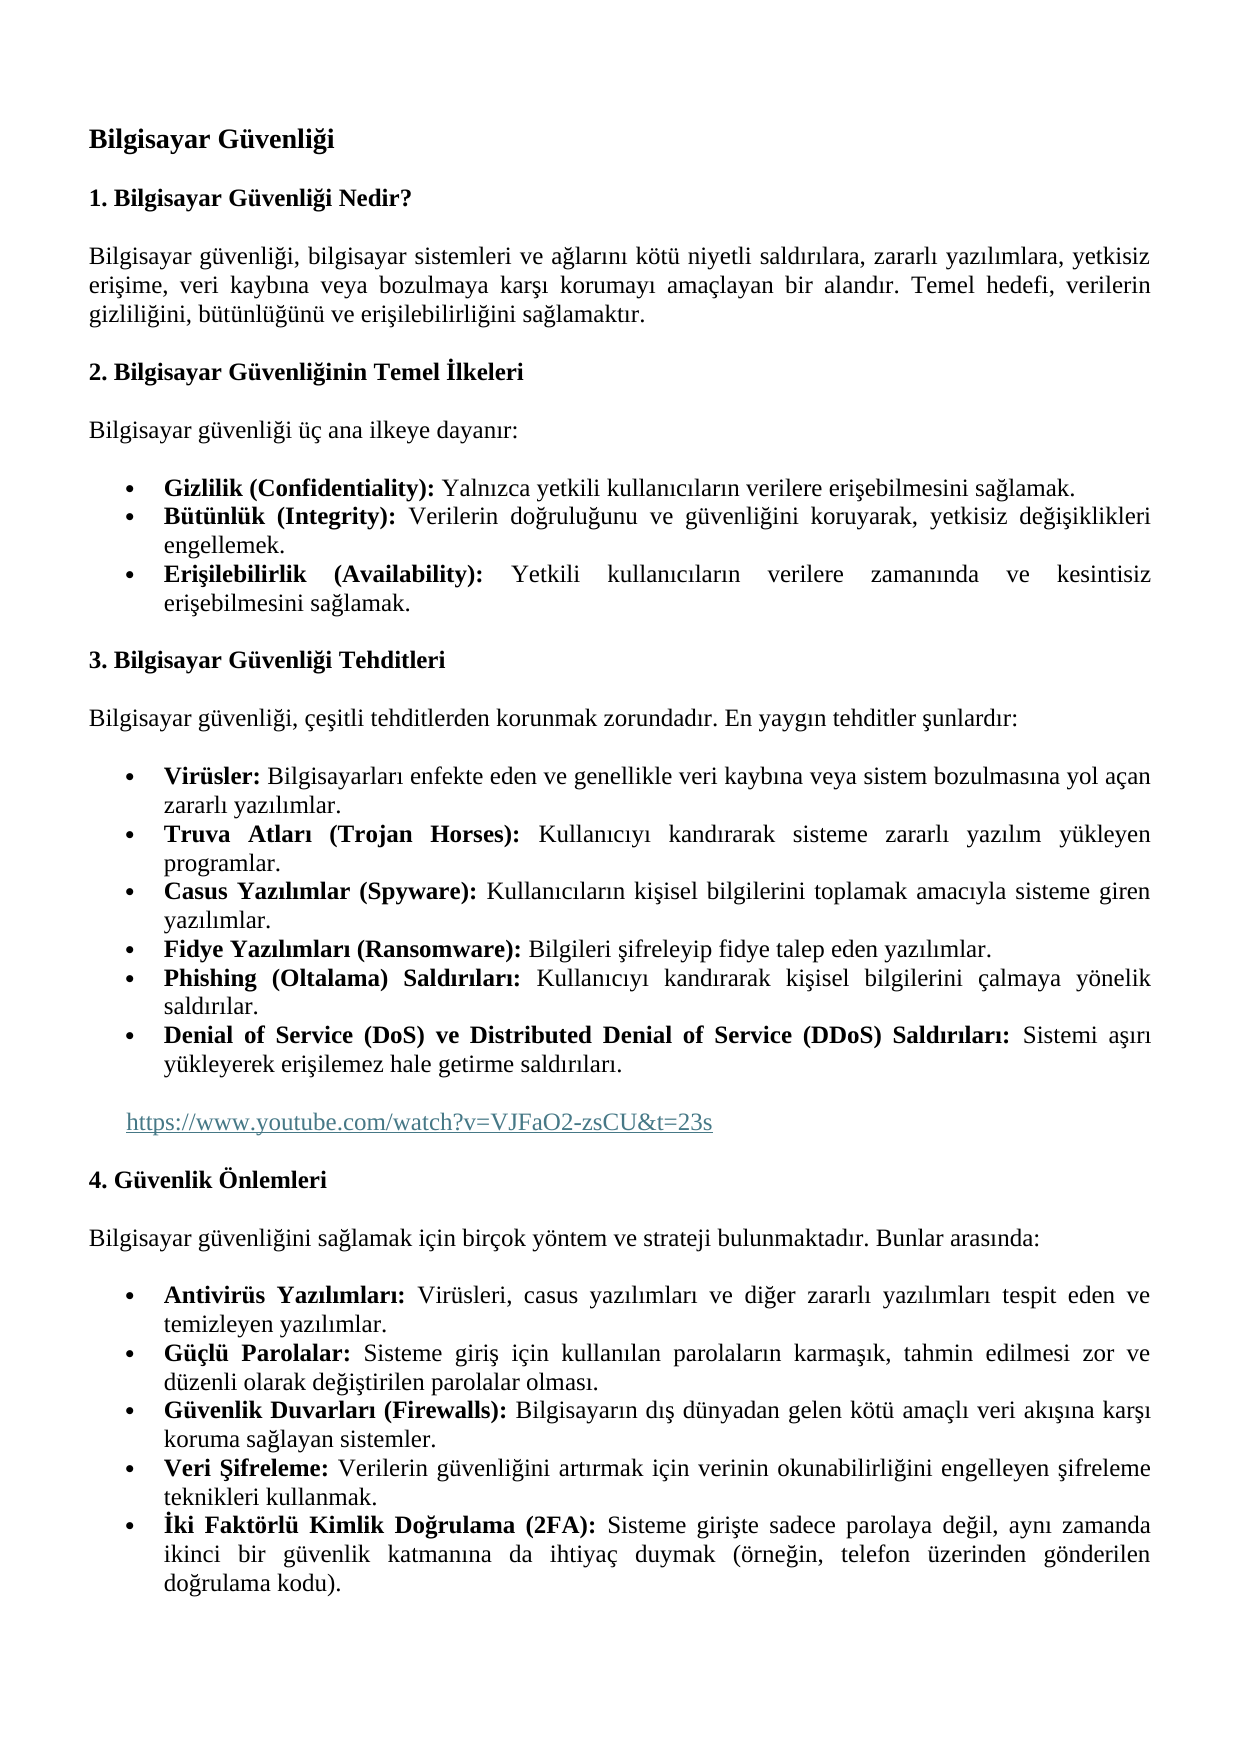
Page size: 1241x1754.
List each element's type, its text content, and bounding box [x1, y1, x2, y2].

text 1. Bilgisayar Güvenliği Nedir? [89, 183, 1152, 212]
list Güçlü Parolalar: Sisteme giriş için kullanılan parolaların karmaşık, tahmin edilmesi zor ve düzenli olarak değiştirilen parolalar olması. [126, 1338, 1152, 1396]
text Bilgisayar güvenliği üç ana ilkeye dayanır: [89, 415, 1152, 443]
text Bilgisayar güvenliği, çeşitli tehditlerden korunmak zorundadır. En yaygın tehditler şunlardır: [89, 703, 1152, 732]
list Güvenlik Duvarları (Firewalls): Bilgisayarın dış dünyadan gelen kötü amaçlı veri akışına karşı koruma sağlayan sistemler. [126, 1396, 1152, 1453]
text Bilgisayar Güvenliği [89, 122, 1152, 154]
list Gizlilik (Confidentiality): Yalnızca yetkili kullanıcıların verilere erişebilmesini sağlamak. [126, 473, 1152, 501]
list Fidye Yazılımları (Ransomware): Bilgileri şifreleyip fidye talep eden yazılımlar. [126, 934, 1152, 963]
list Casus Yazılımlar (Spyware): Kullanıcıların kişisel bilgilerini toplamak amacıyla sisteme giren yazılımlar. [126, 876, 1152, 934]
list Veri Şifreleme: Verilerin güvenliğini artırmak için verinin okunabilirliğini engelleyen şifreleme teknikleri kullanmak. [126, 1453, 1152, 1511]
list Denial of Service (DoS) ve Distributed Denial of Service (DDoS) Saldırıları: Sistemi aşırı yükleyerek erişilemez hale getirme saldırıları. [126, 1020, 1152, 1078]
text 2. Bilgisayar Güvenliğinin Temel İlkeleri [89, 357, 1152, 386]
list Bütünlük (Integrity): Verilerin doğruluğunu ve güvenliğini koruyarak, yetkisiz değişiklikleri engellemek. [126, 501, 1152, 559]
list Truva Atları (Trojan Horses): Kullanıcıyı kandırarak sisteme zararlı yazılım yükleyen programlar. [126, 819, 1152, 876]
text 3. Bilgisayar Güvenliği Tehditleri [89, 646, 1152, 674]
list Virüsler: Bilgisayarları enfekte eden ve genellikle veri kaybına veya sistem bozulmasına yol açan zararlı yazılımlar. [126, 761, 1152, 819]
text https://www.youtube.com/watch?v=VJFaO2-zsCU&t=23s [126, 1107, 1152, 1136]
list Erişilebilirlik (Availability): Yetkili kullanıcıların verilere zamanında ve kesintisiz erişebilmesini sağlamak. [126, 559, 1152, 616]
text Bilgisayar güvenliğini sağlamak için birçok yöntem ve strateji bulunmaktadır. Bunlar arasında: [89, 1223, 1152, 1251]
list Antivirüs Yazılımları: Virüsleri, casus yazılımları ve diğer zararlı yazılımları tespit eden ve temizleyen yazılımlar. [126, 1281, 1152, 1338]
list İki Faktörlü Kimlik Doğrulama (2FA): Sisteme girişte sadece parolaya değil, aynı zamanda ikinci bir güvenlik katmanına da ihtiyaç duymak (örneğin, telefon üzerinden gönderilen doğrulama kodu). [126, 1511, 1152, 1597]
list Phishing (Oltalama) Saldırıları: Kullanıcıyı kandırarak kişisel bilgilerini çalmaya yönelik saldırılar. [126, 963, 1152, 1020]
text Bilgisayar güvenliği, bilgisayar sistemleri ve ağlarını kötü niyetli saldırılara, zararlı yazılımlara, yetkisiz erişime, veri kaybına veya bozulmaya karşı korumayı amaçlayan bir alandır. Temel hedefi, verilerin gizliliğini, bütünlüğünü ve erişilebilirliğini sağlamaktır. [89, 241, 1152, 328]
text 4. Güvenlik Önlemleri [89, 1165, 1152, 1193]
